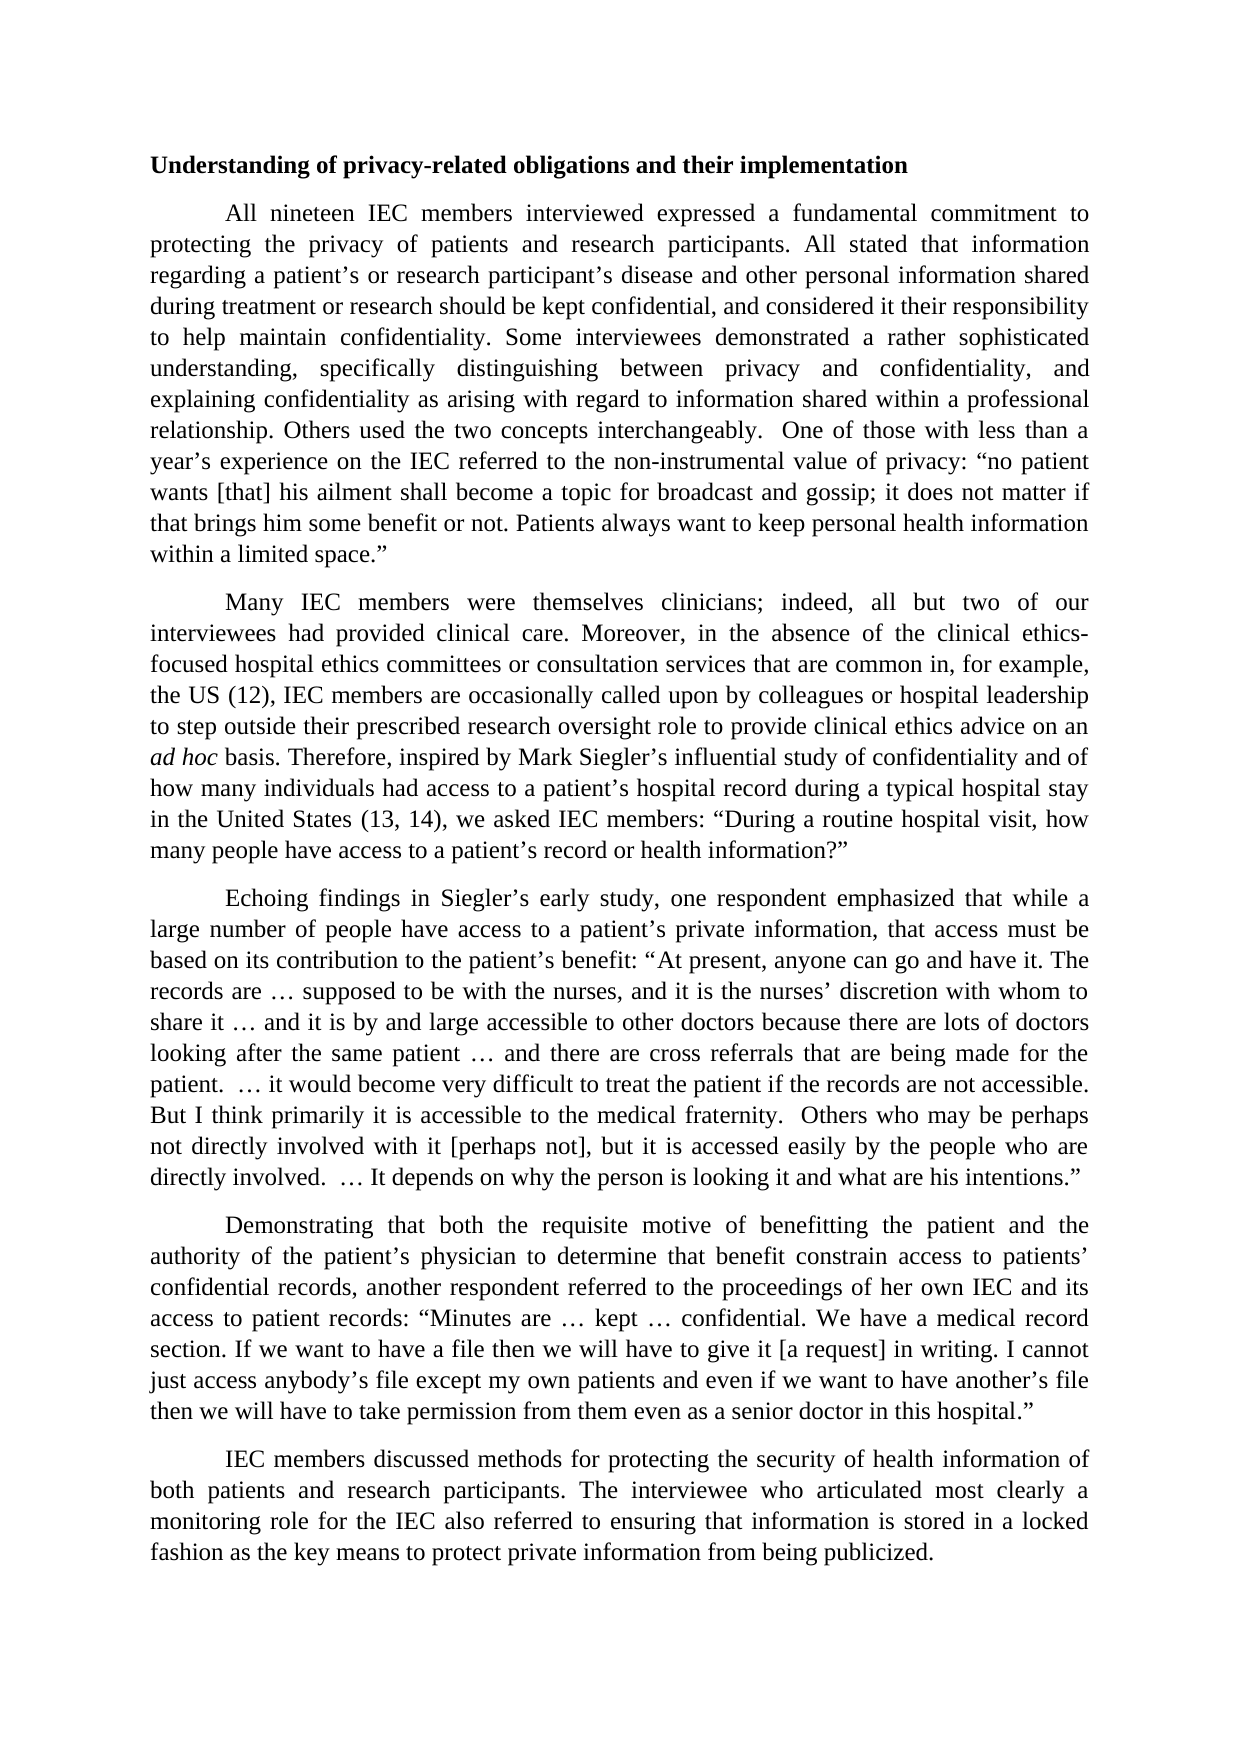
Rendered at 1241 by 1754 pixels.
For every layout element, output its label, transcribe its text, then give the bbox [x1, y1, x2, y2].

text Many IEC members were themselves clinicians; indeed, all but two of our interviewees had provided clinical care. Moreover, in the absence of the clinical ethics-focused hospital ethics committees or consultation services that are common in, for example, the US (12), IEC members are occasionally called upon by colleagues or hospital leadership to step outside their prescribed research oversight role to provide clinical ethics advice on an ad hoc basis. Therefore, inspired by Mark Siegler’s influential study of confidentiality and of how many individuals had access to a patient’s hospital record during a typical hospital stay in the United States (13, 14), we asked IEC members: “During a routine hospital visit, how many people have access to a patient’s record or health information?” [150, 587, 1090, 864]
text IEC members discussed methods for protecting the security of health information of both patients and research participants. The interviewee who articulated most clearly a monitoring role for the IEC also referred to ensuring that information is stored in a locked fashion as the key means to protect private information from being publicized. [150, 1444, 1090, 1566]
text Echoing findings in Siegler’s early study, one respondent emphasized that while a large number of people have access to a patient’s private information, that access must be based on its contribution to the patient’s benefit: “At present, anyone can go and have it. The records are … supposed to be with the nurses, and it is the nurses’ discretion with whom to share it … and it is by and large accessible to other doctors because there are lots of doctors looking after the same patient … and there are cross referrals that are being made for the patient. … it would become very difficult to treat the patient if the records are not accessible. But I think primarily it is accessible to the medical fraternity. Others who may be perhaps not directly involved with it [perhaps not], but it is accessed easily by the people who are directly involved. … It depends on why the person is looking it and what are his intentions.” [150, 883, 1090, 1191]
text Understanding of privacy-related obligations and their implementation [150, 150, 1090, 179]
text Demonstrating that both the requisite motive of benefitting the patient and the authority of the patient’s physician to determine that benefit constrain access to patients’ confidential records, another respondent referred to the proceedings of her own IEC and its access to patient records: “Minutes are … kept … confidential. We have a medical record section. If we want to have a file then we will have to give it [a request] in writing. I cannot just access anybody’s file except my own patients and even if we want to have another’s file then we will have to take permission from them even as a senior doctor in this hospital.” [150, 1210, 1090, 1425]
text All nineteen IEC members interviewed expressed a fundamental commitment to protecting the privacy of patients and research participants. All stated that information regarding a patient’s or research participant’s disease and other personal information shared during treatment or research should be kept confidential, and considered it their responsibility to help maintain confidentiality. Some interviewees demonstrated a rather sophisticated understanding, specifically distinguishing between privacy and confidentiality, and explaining confidentiality as arising with regard to information shared within a professional relationship. Others used the two concepts interchangeably. One of those with less than a year’s experience on the IEC referred to the non-instrumental value of privacy: “no patient wants [that] his ailment shall become a topic for broadcast and gossip; it does not matter if that brings him some benefit or not. Patients always want to keep personal health information within a limited space.” [150, 198, 1090, 568]
